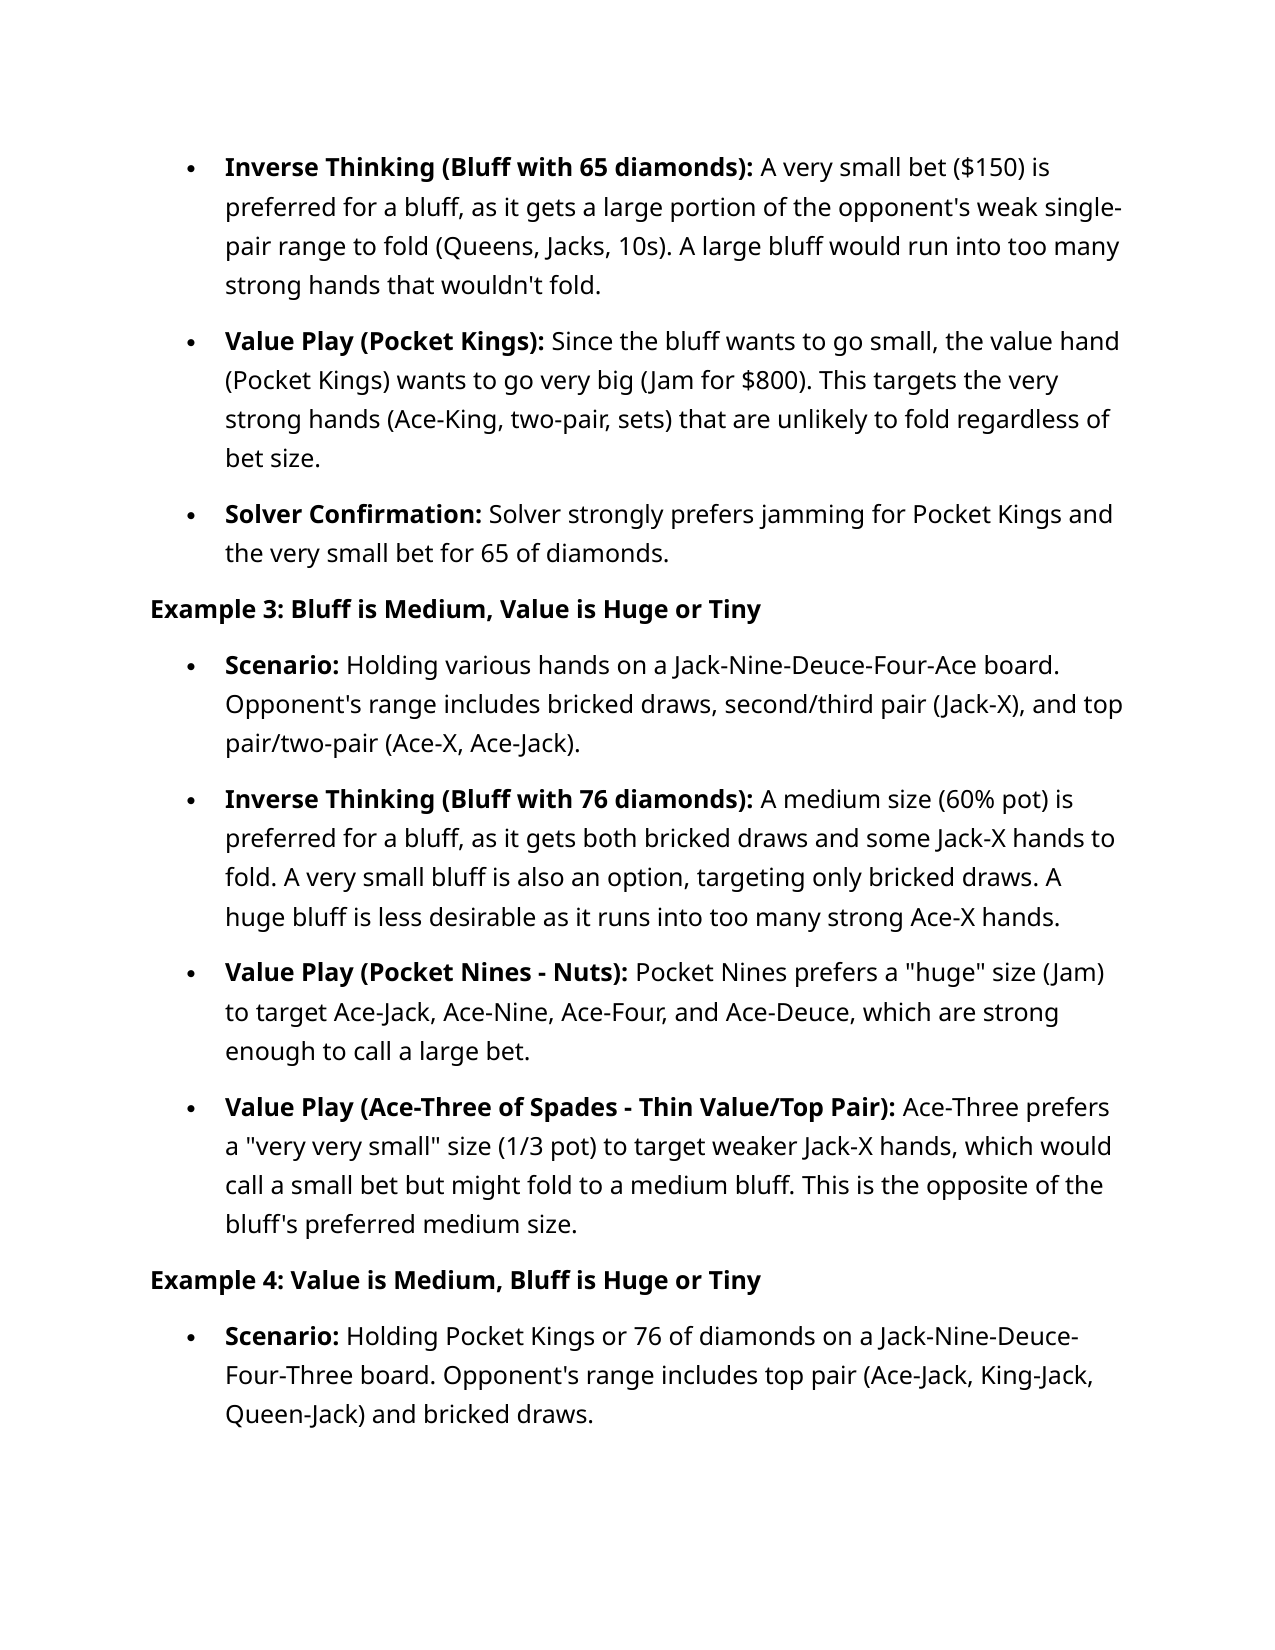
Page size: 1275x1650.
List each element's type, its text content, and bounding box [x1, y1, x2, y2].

list Inverse Thinking (Bluff with 65 diamonds): A very small bet ($150) is preferred for a bluff, as it gets a large portion of the opponent's weak single-pair range to fold (Queens, Jacks, 10s). A large bluff would run into too many strong hands that wouldn't fold. [187, 150, 1125, 302]
list Scenario: Holding various hands on a Jack-Nine-Deuce-Four-Ace board. Opponent's range includes bricked draws, second/third pair (Jack-X), and top pair/two-pair (Ace-X, Ace-Jack). [187, 647, 1125, 760]
text Example 4: Value is Medium, Bluff is Huge or Tiny [150, 1262, 1125, 1297]
list Inverse Thinking (Bluff with 76 diamonds): A medium size (60% pot) is preferred for a bluff, as it gets both bricked draws and some Jack-X hands to fold. A very small bluff is also an option, targeting only bricked draws. A huge bluff is less desirable as it runs into too many strong Ace-X hands. [187, 782, 1125, 933]
list Scenario: Holding Pocket Kings or 76 of diamonds on a Jack-Nine-Deuce-Four-Three board. Opponent's range includes top pair (Ace-Jack, King-Jack, Queen-Jack) and bricked draws. [187, 1318, 1125, 1431]
list Value Play (Pocket Nines - Nuts): Pocket Nines prefers a "huge" size (Jam) to target Ace-Jack, Ace-Nine, Ace-Four, and Ace-Deuce, which are strong enough to call a large bet. [187, 955, 1125, 1067]
list Solver Confirmation: Solver strongly prefers jamming for Pocket Kings and the very small bet for 65 of diamonds. [187, 497, 1125, 570]
list Value Play (Ace-Three of Spades - Thin Value/Top Pair): Ace-Three prefers a "very very small" size (1/3 pot) to target weaker Jack-X hands, which would call a small bet but might fold to a medium bluff. This is the opposite of the bluff's preferred medium size. [187, 1089, 1125, 1241]
list Value Play (Pocket Kings): Since the bluff wants to go small, the value hand (Pocket Kings) wants to go very big (Jam for $800). This targets the very strong hands (Ace-King, two-pair, sets) that are unlikely to fold regardless of bet size. [187, 323, 1125, 475]
text Example 3: Bluff is Medium, Value is Huge or Tiny [150, 592, 1125, 626]
